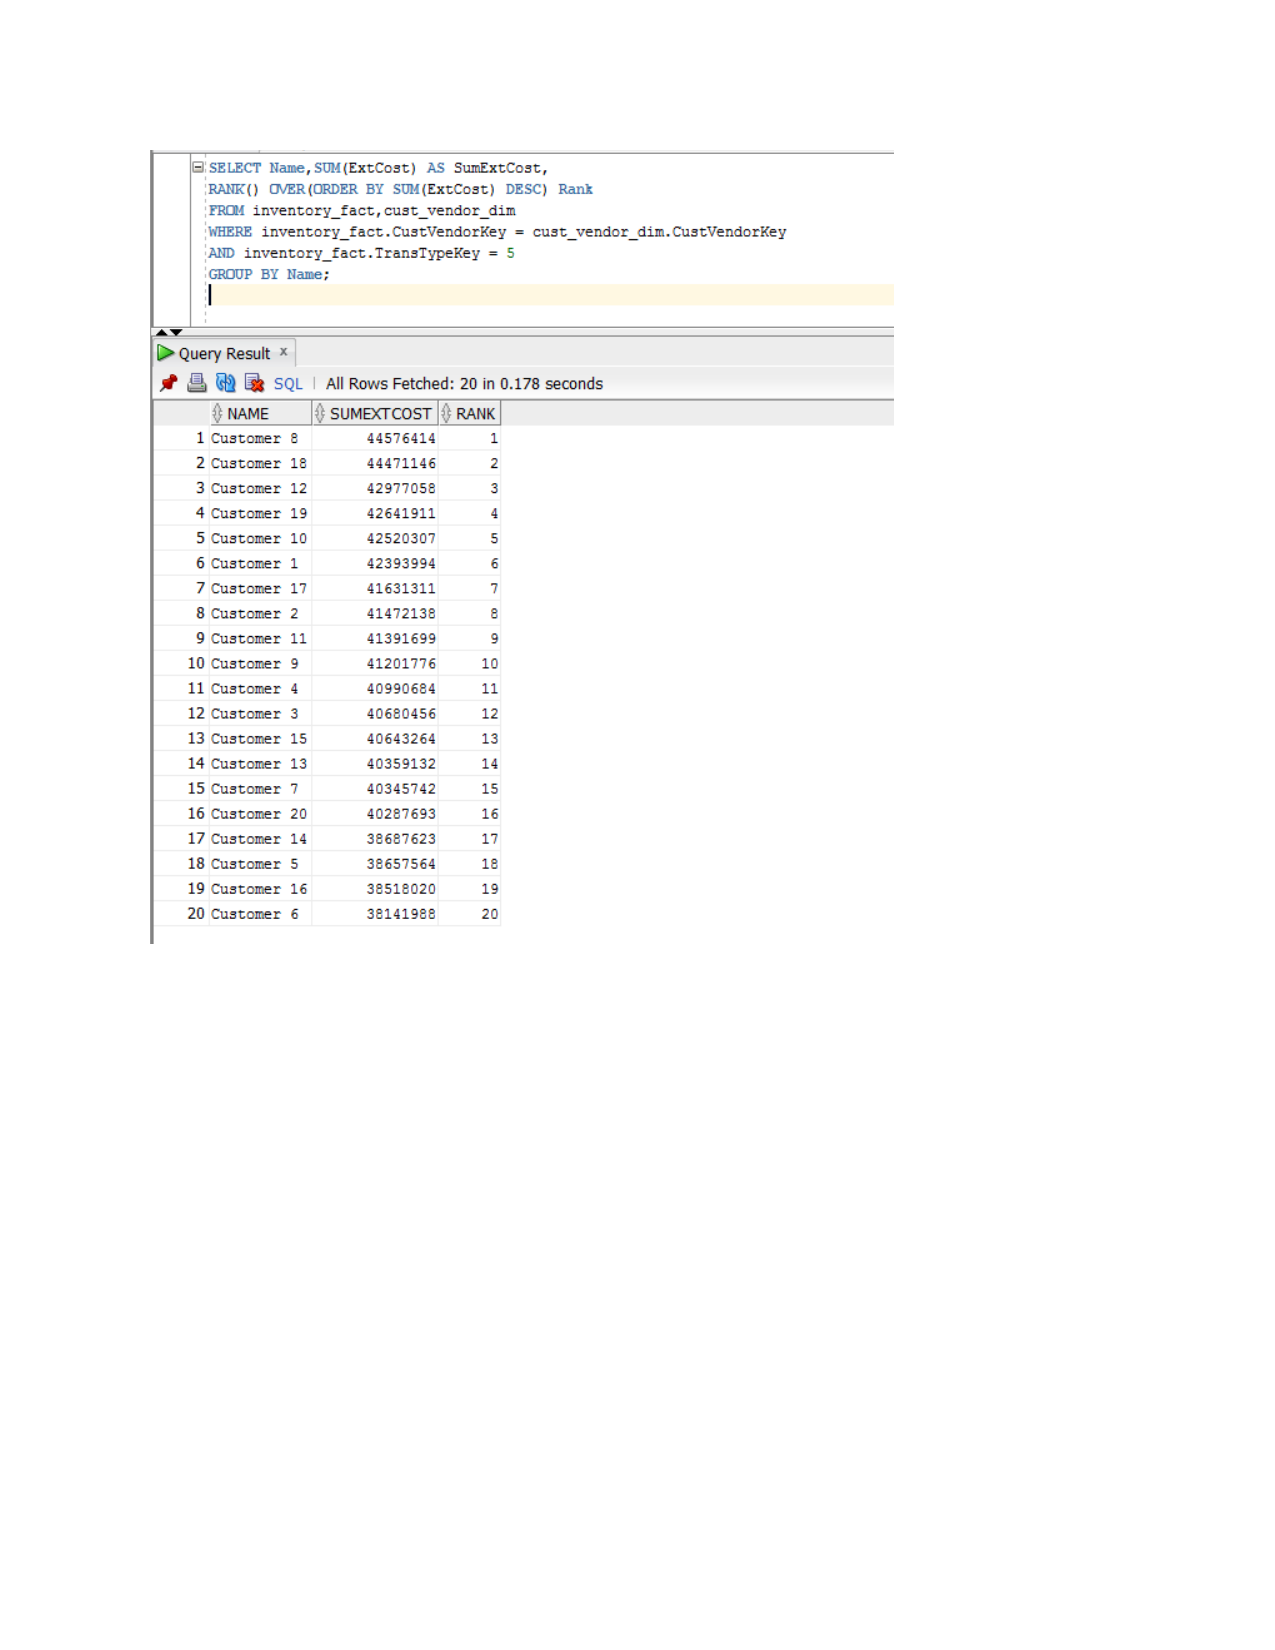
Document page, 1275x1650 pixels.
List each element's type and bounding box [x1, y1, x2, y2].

picture [150, 150, 894, 944]
